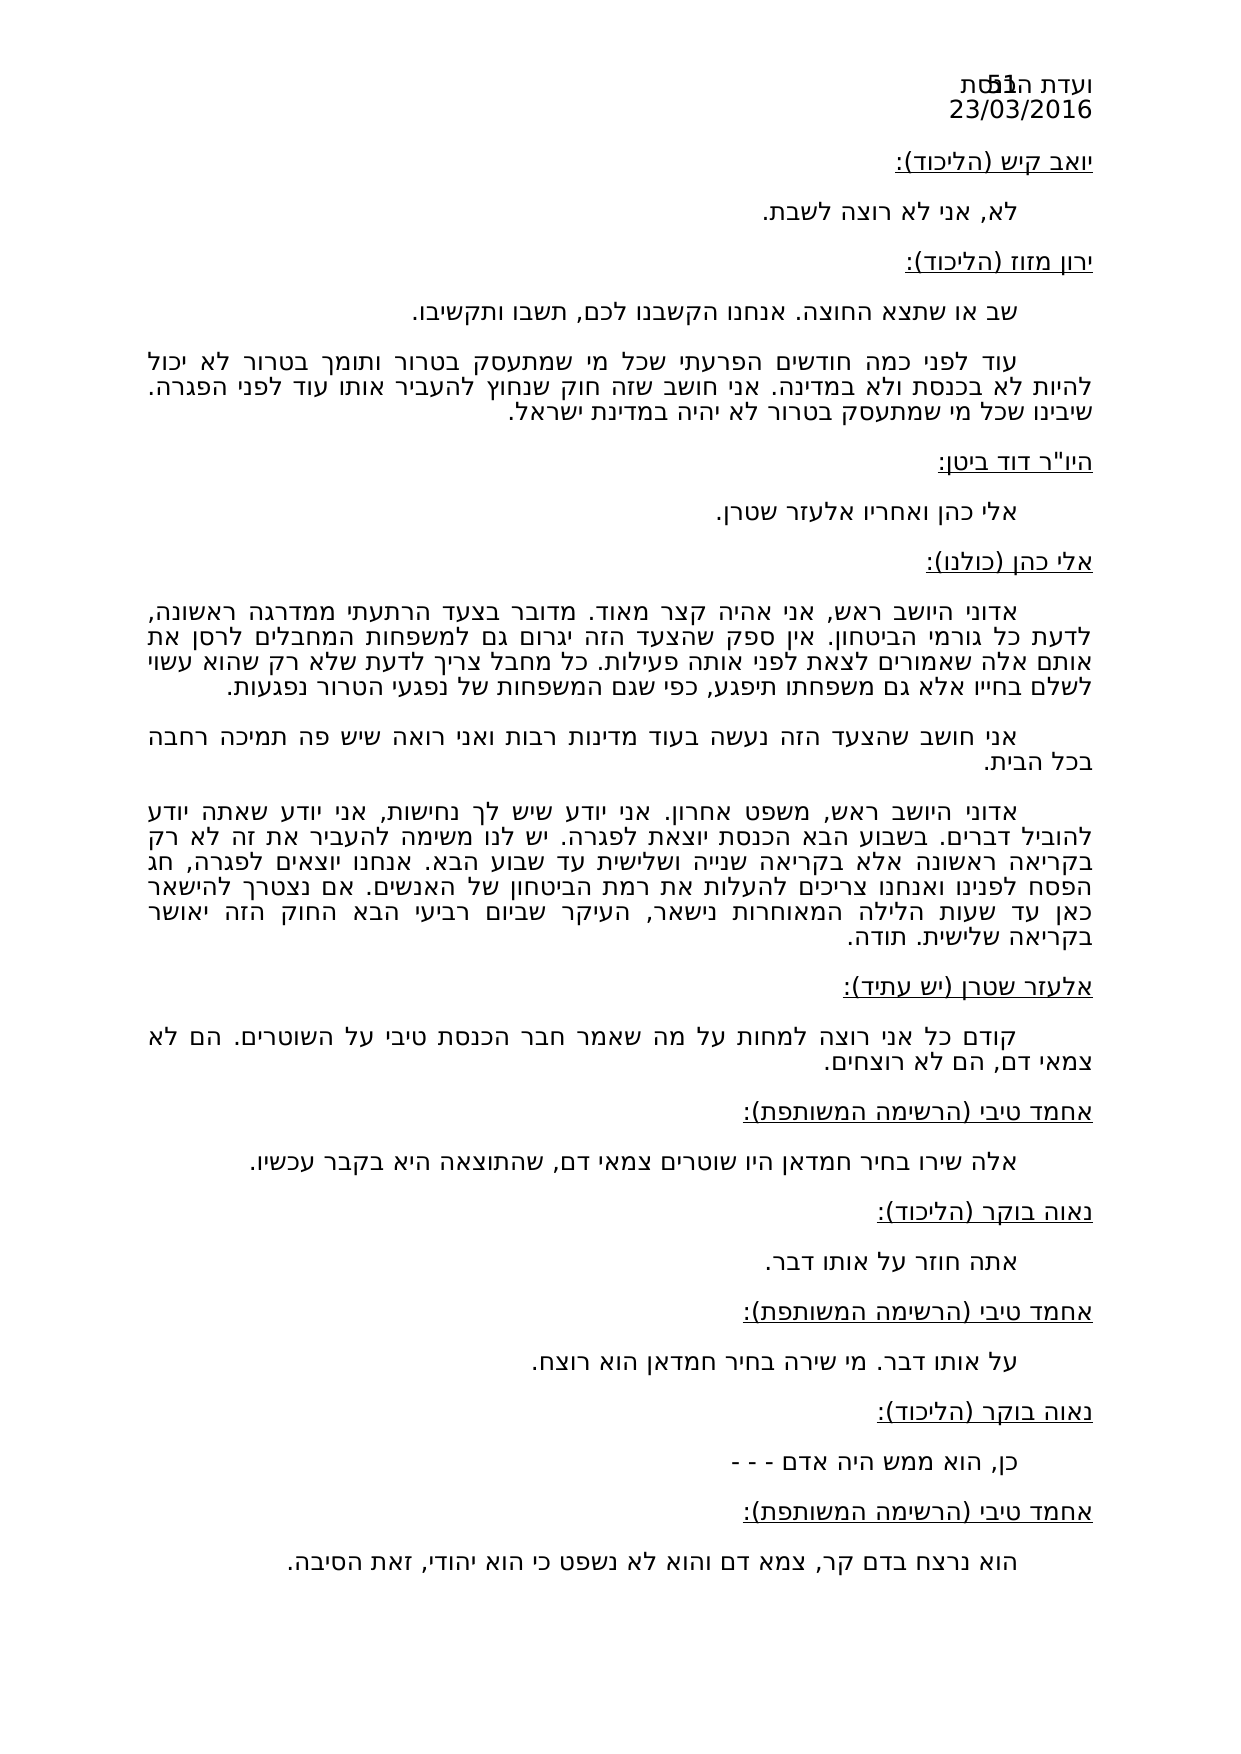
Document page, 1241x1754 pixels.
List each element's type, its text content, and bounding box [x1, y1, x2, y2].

text לא, אני לא רוצה לשבת. [147, 200, 1093, 225]
text ירון מזוז (הליכוד): [147, 250, 1093, 275]
text אלי כהן ואחריו אלעזר שטרן. [147, 500, 1093, 525]
text אתה חוזר על אותו דבר. [147, 1250, 1093, 1275]
text יואב קיש (הליכוד): [147, 150, 1093, 175]
text אדוני היושב ראש, אני אהיה קצר מאוד. מדובר בצעד הרתעתי ממדרגה ראשונה, לדעת כל גורמי הביטחון. אין ספק שהצעד הזה יגרום גם למשפחות המחבלים לרסן את אותם אלה שאמורים לצאת לפני אותה פעילות. כל מחבל צריך לדעת שלא רק שהוא עשוי לשלם בחייו אלא גם משפחתו תיפגע, כפי שגם המשפחות של נפגעי הטרור נפגעות. [147, 600, 1093, 700]
text נאוה בוקר (הליכוד): [147, 1200, 1093, 1225]
text היו"ר דוד ביטן: [147, 450, 1093, 475]
text אלה שירו בחיר חמדאן היו שוטרים צמאי דם, שהתוצאה היא בקבר עכשיו. [147, 1150, 1093, 1175]
text אחמד טיבי (הרשימה המשותפת): [147, 1100, 1093, 1125]
text נאוה בוקר (הליכוד): [147, 1400, 1093, 1425]
text קודם כל אני רוצה למחות על מה שאמר חבר הכנסת טיבי על השוטרים. הם לא צמאי דם, הם לא רוצחים. [147, 1025, 1093, 1075]
text אלי כהן (כולנו): [147, 550, 1093, 575]
text אחמד טיבי (הרשימה המשותפת): [147, 1300, 1093, 1325]
text אחמד טיבי (הרשימה המשותפת): [147, 1500, 1093, 1525]
text כן, הוא ממש היה אדם - - - [147, 1450, 1093, 1475]
text שב או שתצא החוצה. אנחנו הקשבנו לכם, תשבו ותקשיבו. [147, 300, 1093, 325]
text עוד לפני כמה חודשים הפרעתי שכל מי שמתעסק בטרור ותומך בטרור לא יכול להיות לא בכנסת ולא במדינה. אני חושב שזה חוק שנחוץ להעביר אותו עוד לפני הפגרה. שיבינו שכל מי שמתעסק בטרור לא יהיה במדינת ישראל. [147, 350, 1093, 425]
text אלעזר שטרן (יש עתיד): [147, 975, 1093, 1000]
text אדוני היושב ראש, משפט אחרון. אני יודע שיש לך נחישות, אני יודע שאתה יודע להוביל דברים. בשבוע הבא הכנסת יוצאת לפגרה. יש לנו משימה להעביר את זה לא רק בקריאה ראשונה אלא בקריאה שנייה ושלישית עד שבוע הבא. אנחנו יוצאים לפגרה, חג הפסח לפנינו ואנחנו צריכים להעלות את רמת הביטחון של האנשים. אם נצטרך להישאר כאן עד שעות הלילה המאוחרות נישאר, העיקר שביום רביעי הבא החוק הזה יאושר בקריאה שלישית. תודה. [147, 800, 1093, 950]
text אני חושב שהצעד הזה נעשה בעוד מדינות רבות ואני רואה שיש פה תמיכה רחבה בכל הבית. [147, 725, 1093, 775]
text הוא נרצח בדם קר, צמא דם והוא לא נשפט כי הוא יהודי, זאת הסיבה. [147, 1550, 1093, 1575]
text על אותו דבר. מי שירה בחיר חמדאן הוא רוצח. [147, 1350, 1093, 1375]
